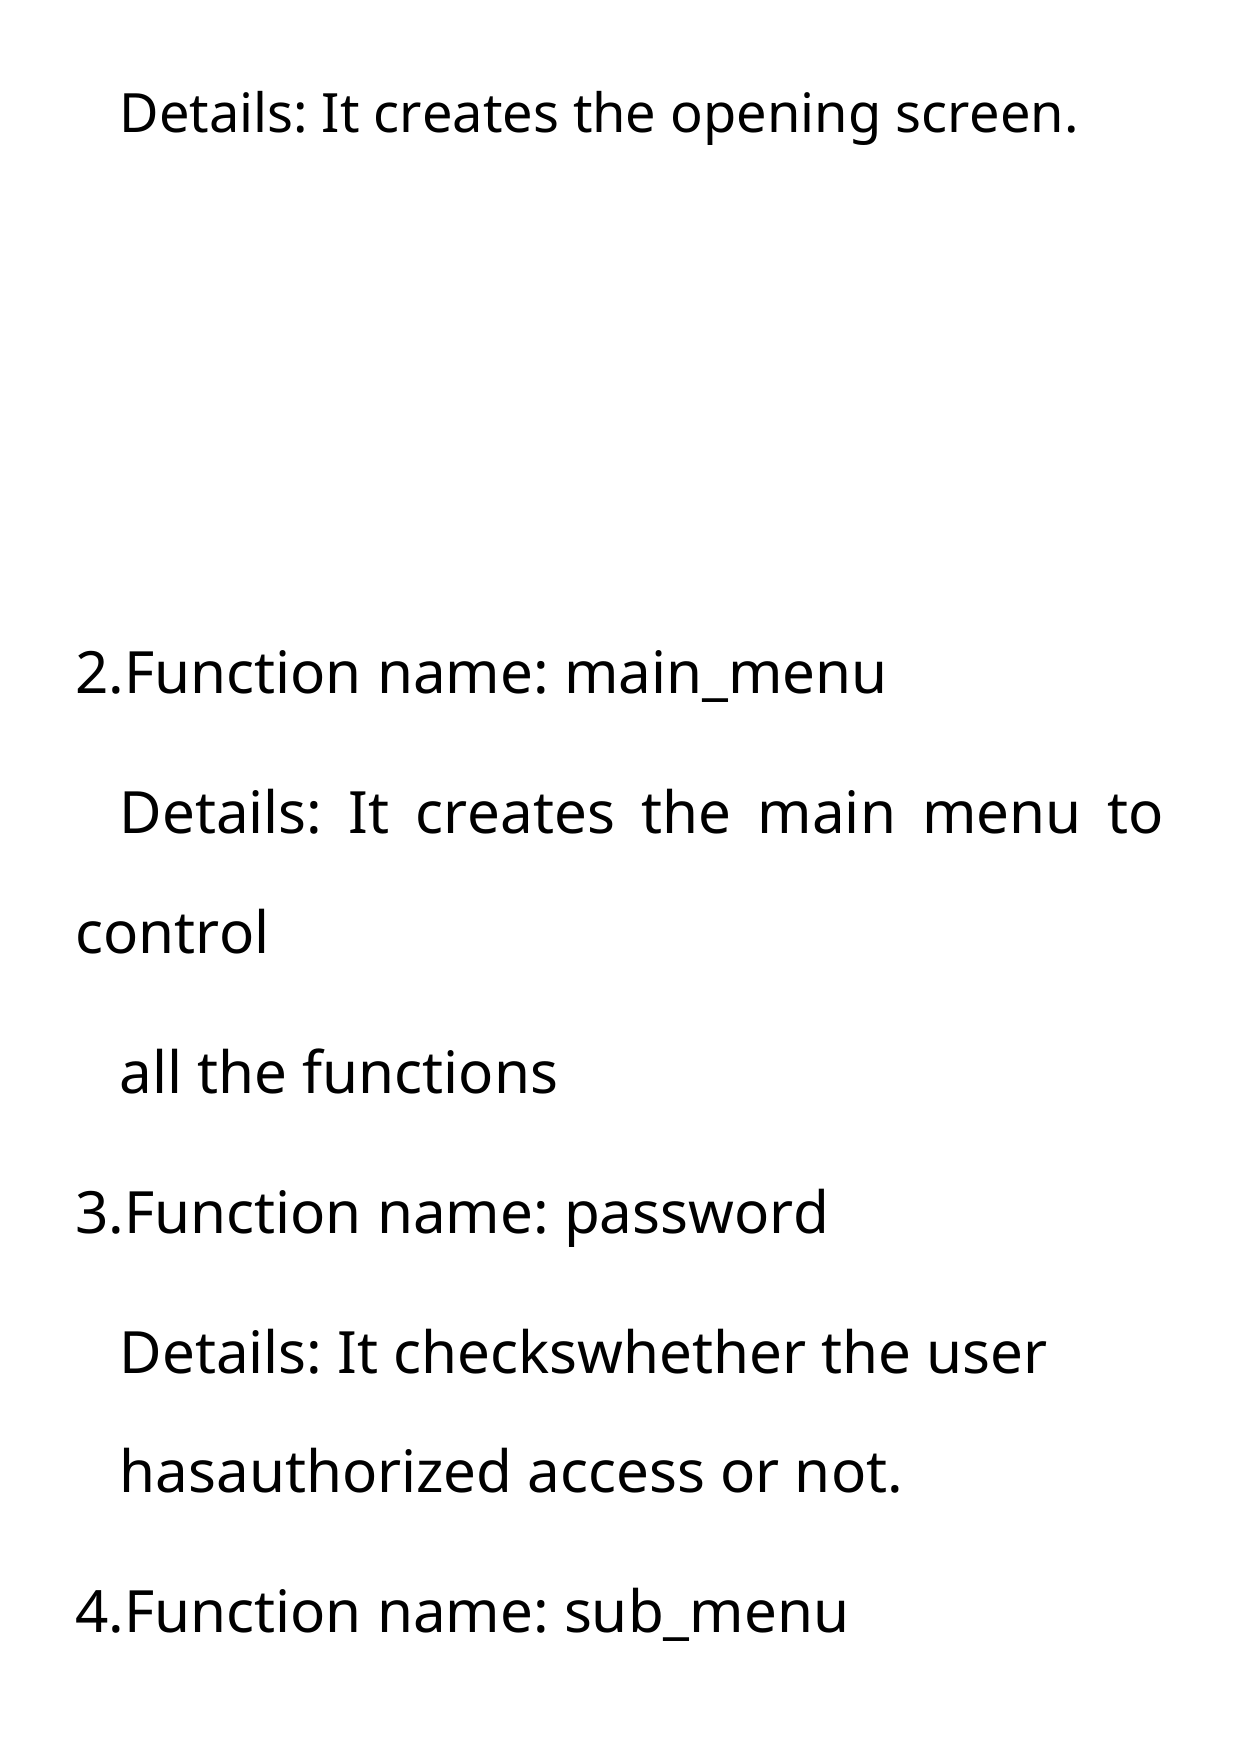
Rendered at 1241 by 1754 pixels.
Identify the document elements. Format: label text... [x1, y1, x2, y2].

text 2.Function name: main_menu [75, 631, 1165, 711]
text all the functions [75, 1031, 1165, 1110]
text 3.Function name: password [75, 1171, 1165, 1250]
text Details: It checkswhether the user hasauthorized access or not. [119, 1311, 1165, 1509]
text Details: It creates the main menu to control [75, 771, 1165, 970]
text Details: It creates the opening screen. [75, 75, 1165, 149]
text 4.Function name: sub_menu [75, 1570, 1165, 1649]
